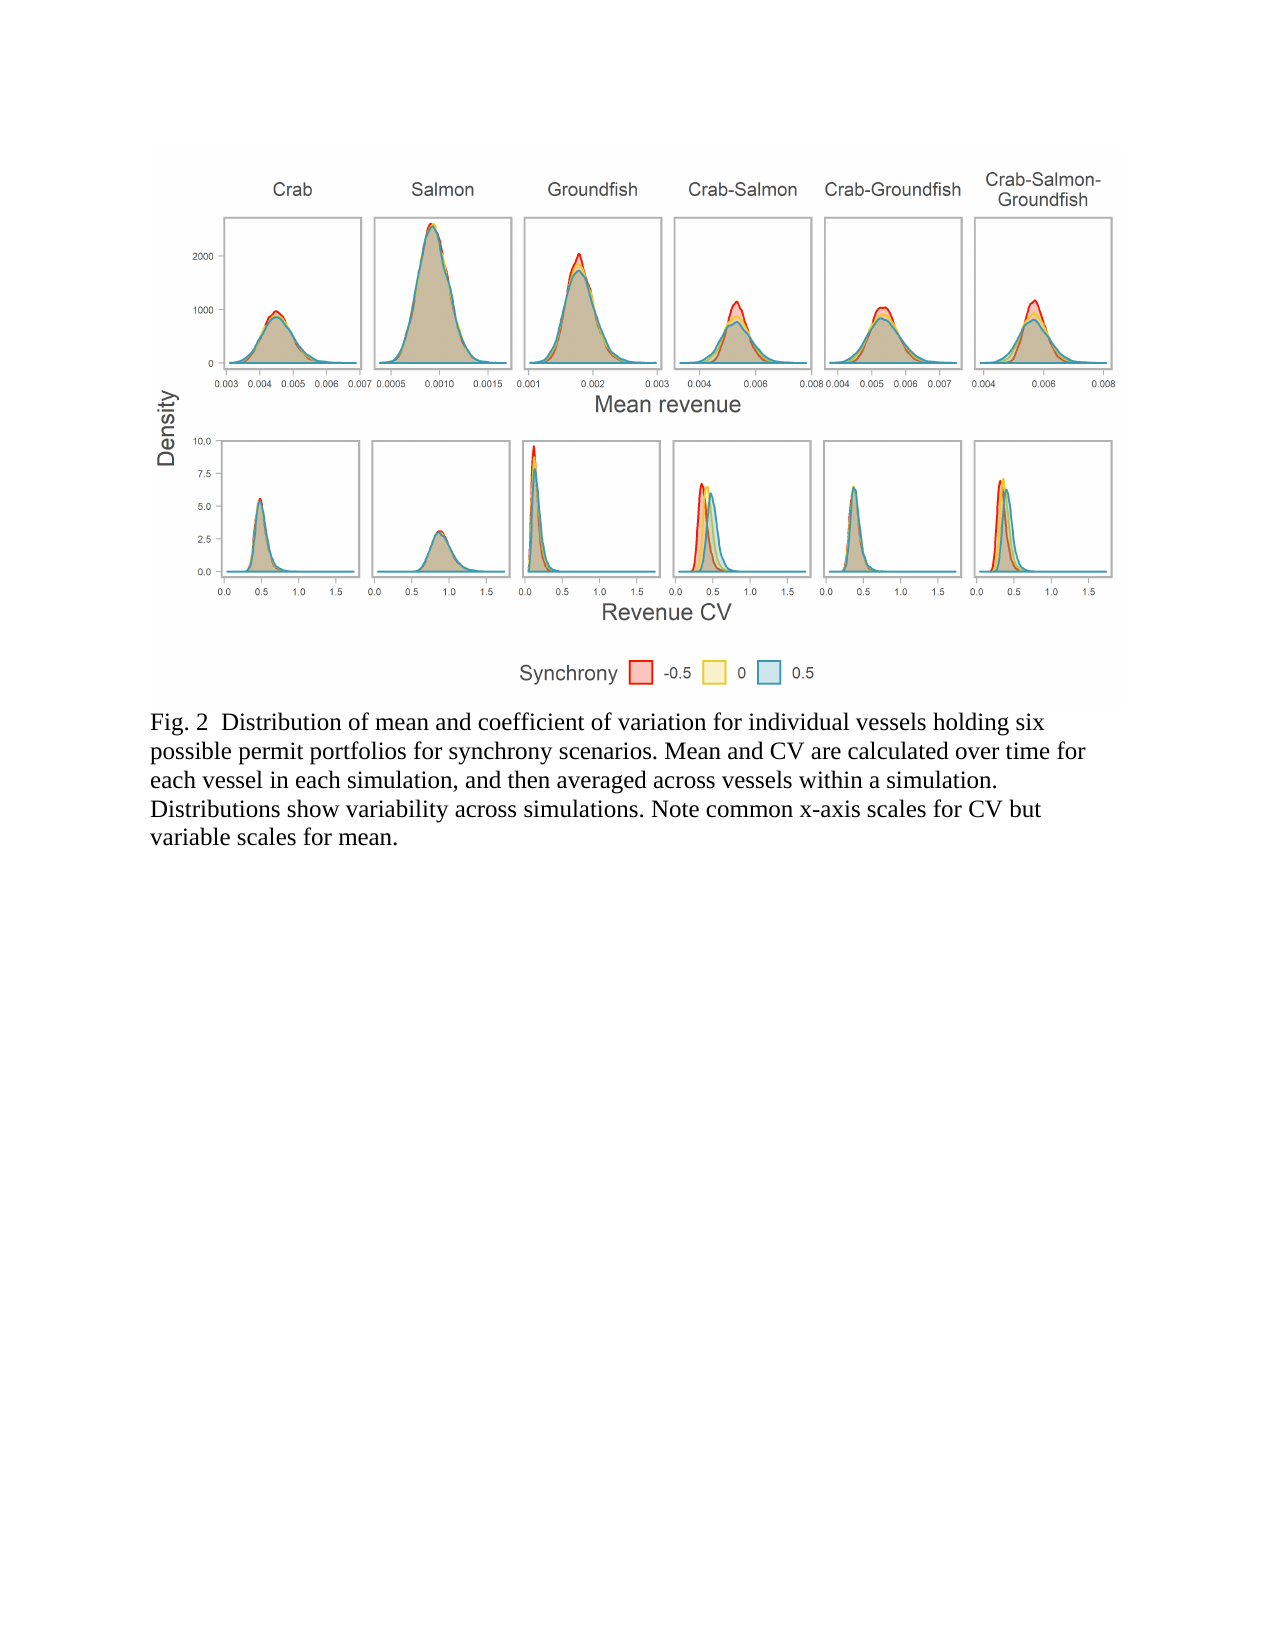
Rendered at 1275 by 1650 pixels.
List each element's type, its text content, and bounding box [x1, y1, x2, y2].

picture [150, 149, 1124, 708]
